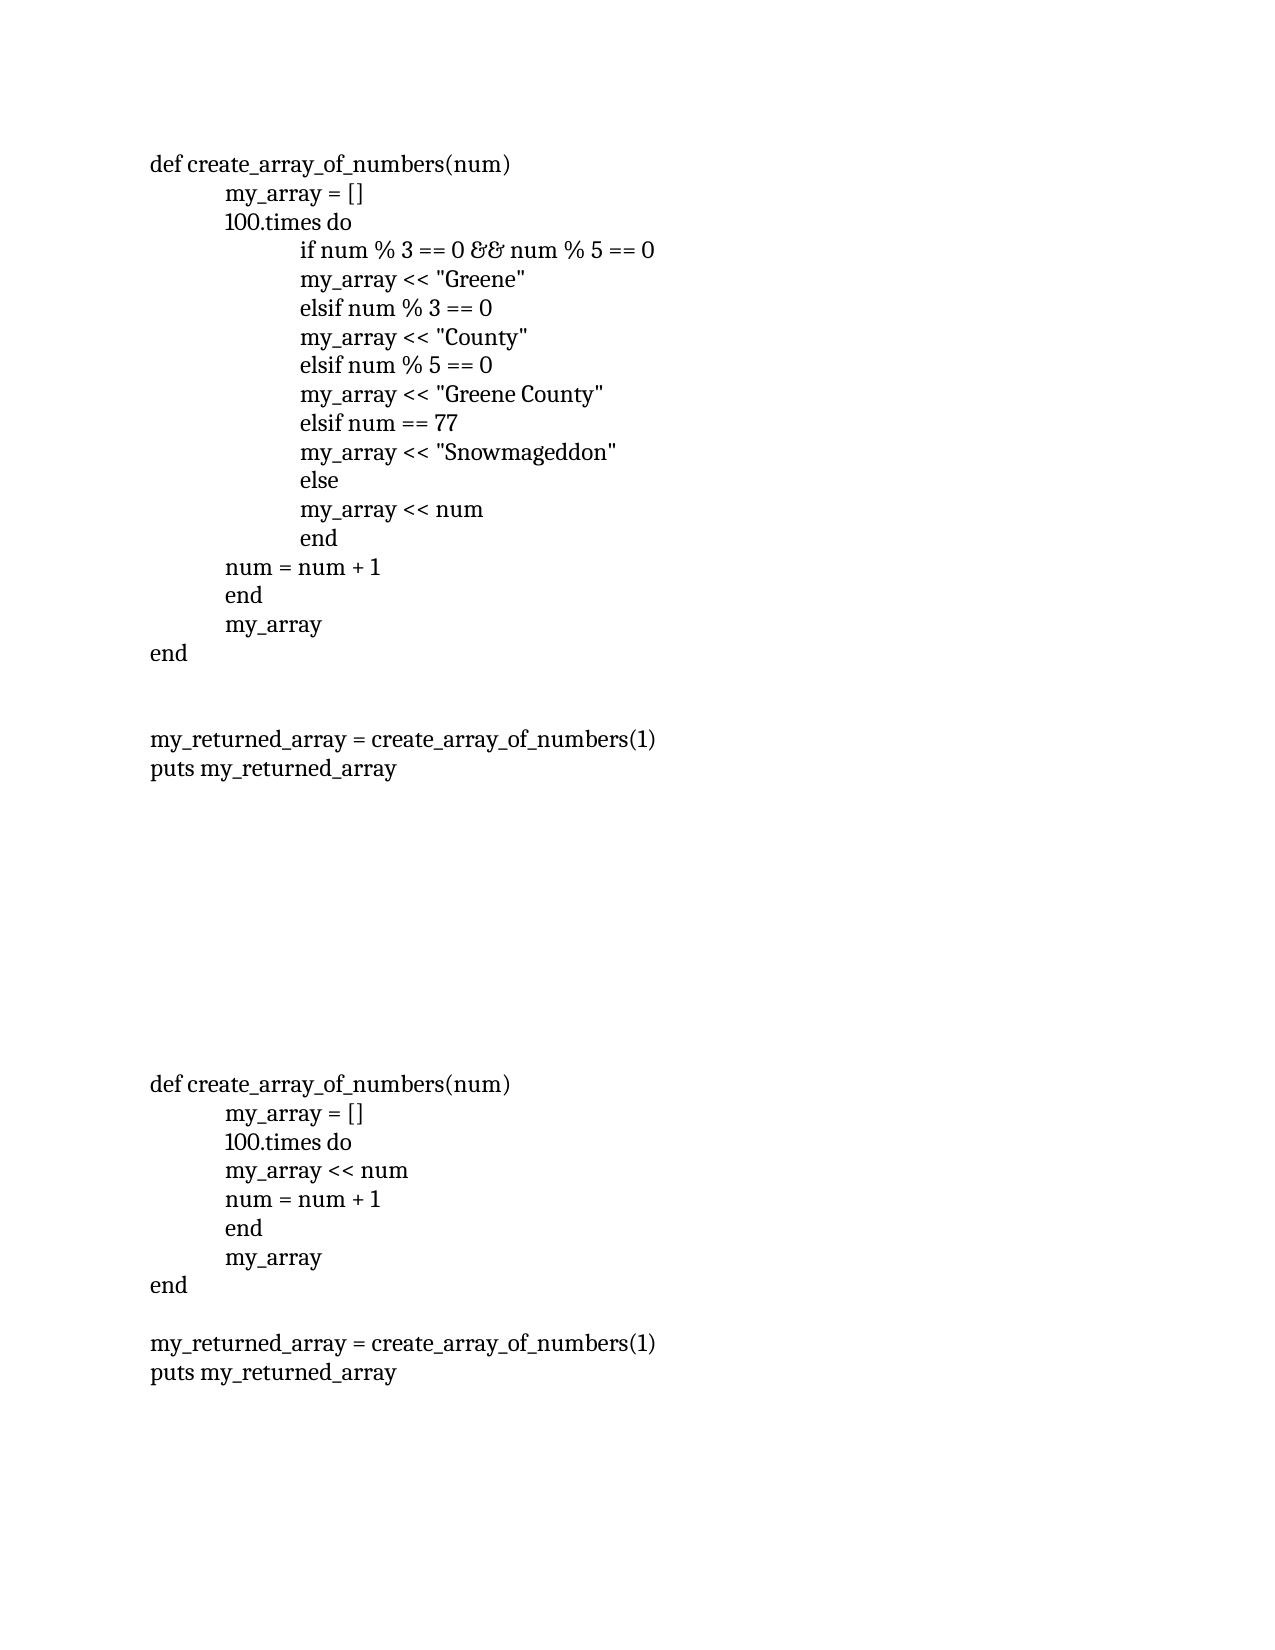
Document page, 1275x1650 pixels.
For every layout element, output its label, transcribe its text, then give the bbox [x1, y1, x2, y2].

text end [150, 581, 1125, 610]
text my_array [150, 610, 1125, 639]
text elsif num % 3 == 0 [150, 294, 1125, 322]
text end [150, 1214, 1125, 1242]
text if num % 3 == 0 && num % 5 == 0 [150, 236, 1125, 265]
text my_array = [] [150, 179, 1125, 207]
text else [150, 466, 1125, 495]
text end [150, 1271, 1125, 1300]
text end [150, 524, 1125, 552]
text puts my_returned_array [150, 754, 1125, 782]
text num = num + 1 [150, 552, 1125, 581]
text my_array << "Greene County" [150, 380, 1125, 409]
text elsif num % 5 == 0 [150, 351, 1125, 380]
text elsif num == 77 [150, 409, 1125, 437]
text my_array << num [150, 1156, 1125, 1185]
text my_array = [] [150, 1099, 1125, 1127]
text my_array [150, 1242, 1125, 1271]
text my_array << "Snowmageddon" [150, 437, 1125, 466]
text end [150, 639, 1125, 667]
text 100.times do [150, 1127, 1125, 1156]
text def create_array_of_numbers(num) [150, 150, 1125, 179]
text def create_array_of_numbers(num) [150, 1070, 1125, 1099]
text my_returned_array = create_array_of_numbers(1) [150, 725, 1125, 754]
text num = num + 1 [150, 1185, 1125, 1214]
text 100.times do [150, 207, 1125, 236]
text my_array << "County" [150, 322, 1125, 351]
text puts my_returned_array [150, 1357, 1125, 1386]
text my_array << num [150, 495, 1125, 524]
text my_array << "Greene" [150, 265, 1125, 294]
text my_returned_array = create_array_of_numbers(1) [150, 1329, 1125, 1357]
